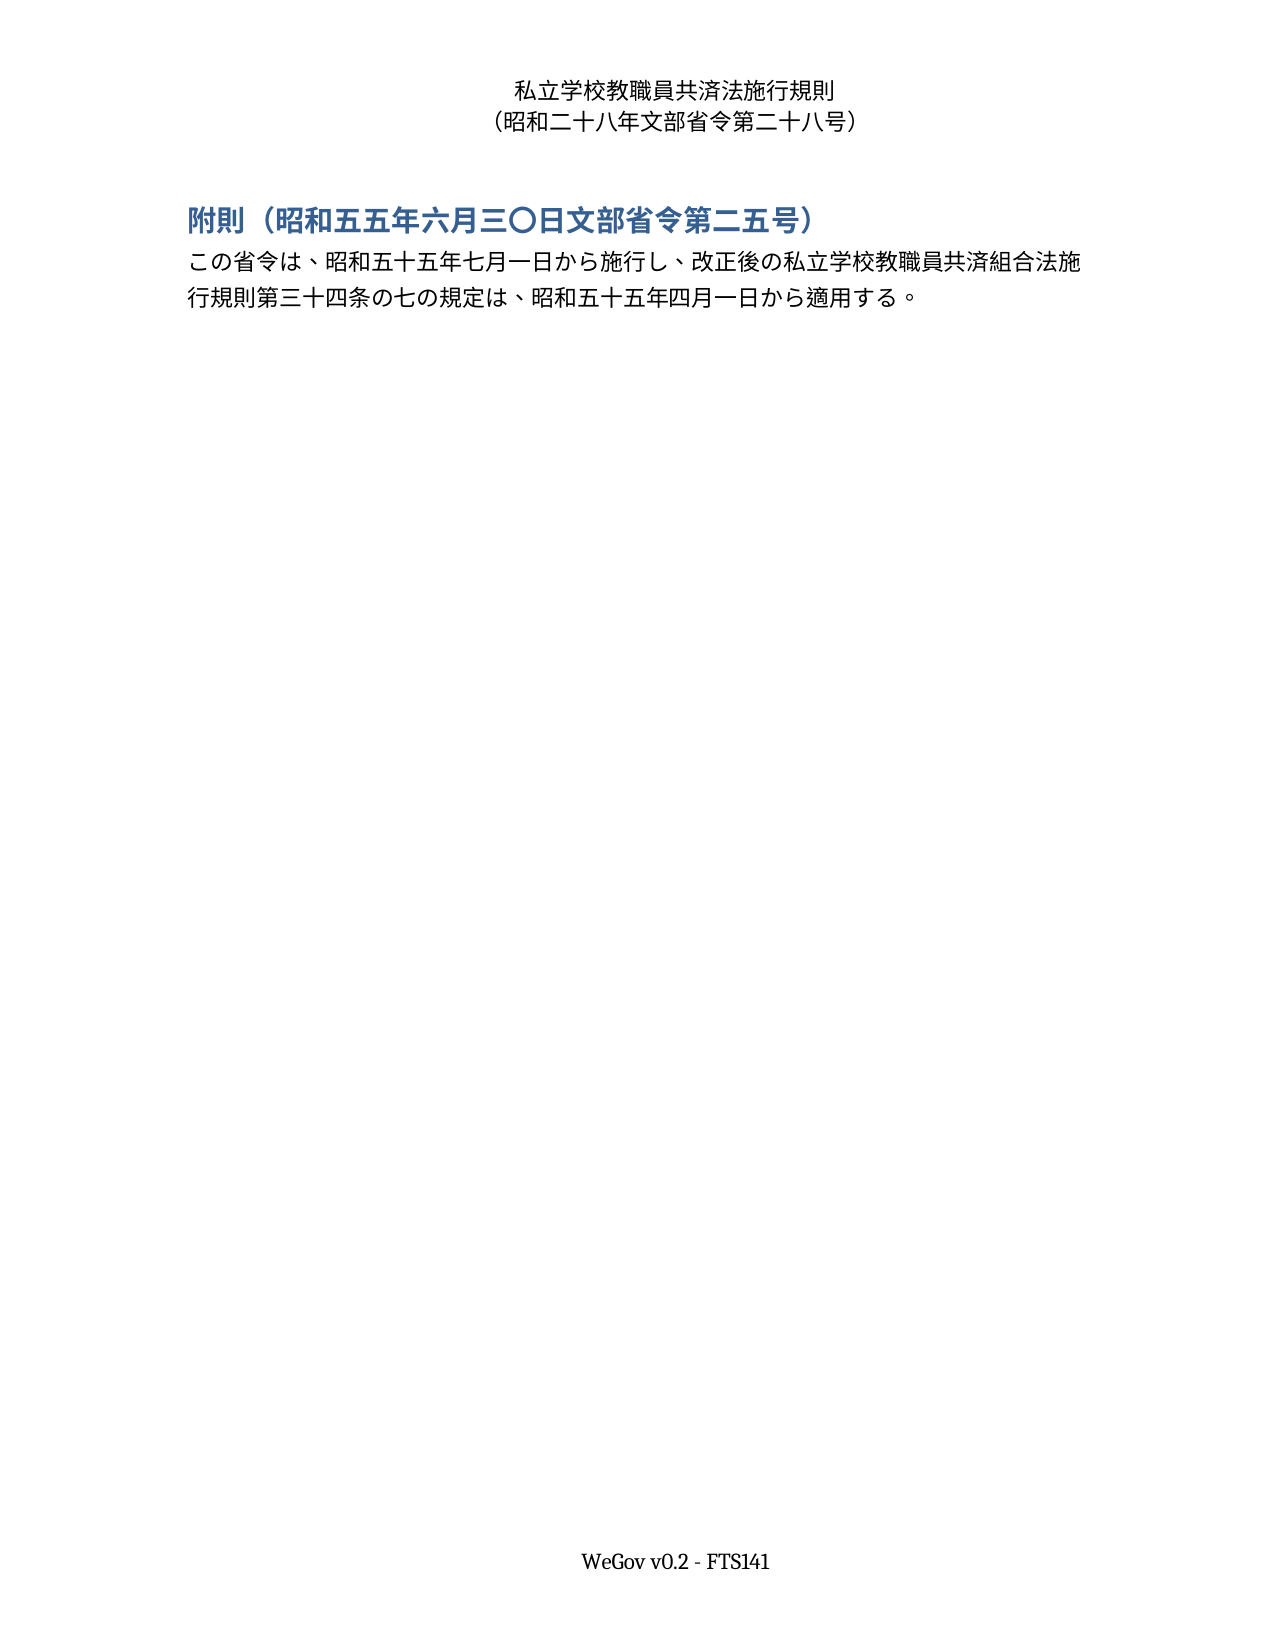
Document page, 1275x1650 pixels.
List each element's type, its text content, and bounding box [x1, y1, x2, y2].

text この省令は、昭和五十五年七月一日から施行し、改正後の私立学校教職員共済組合法施行規則第三十四条の七の規定は、昭和五十五年四月一日から適用する。 [187, 246, 1087, 313]
subtitle 附則（昭和五五年六月三〇日文部省令第二五号） [187, 200, 1087, 240]
